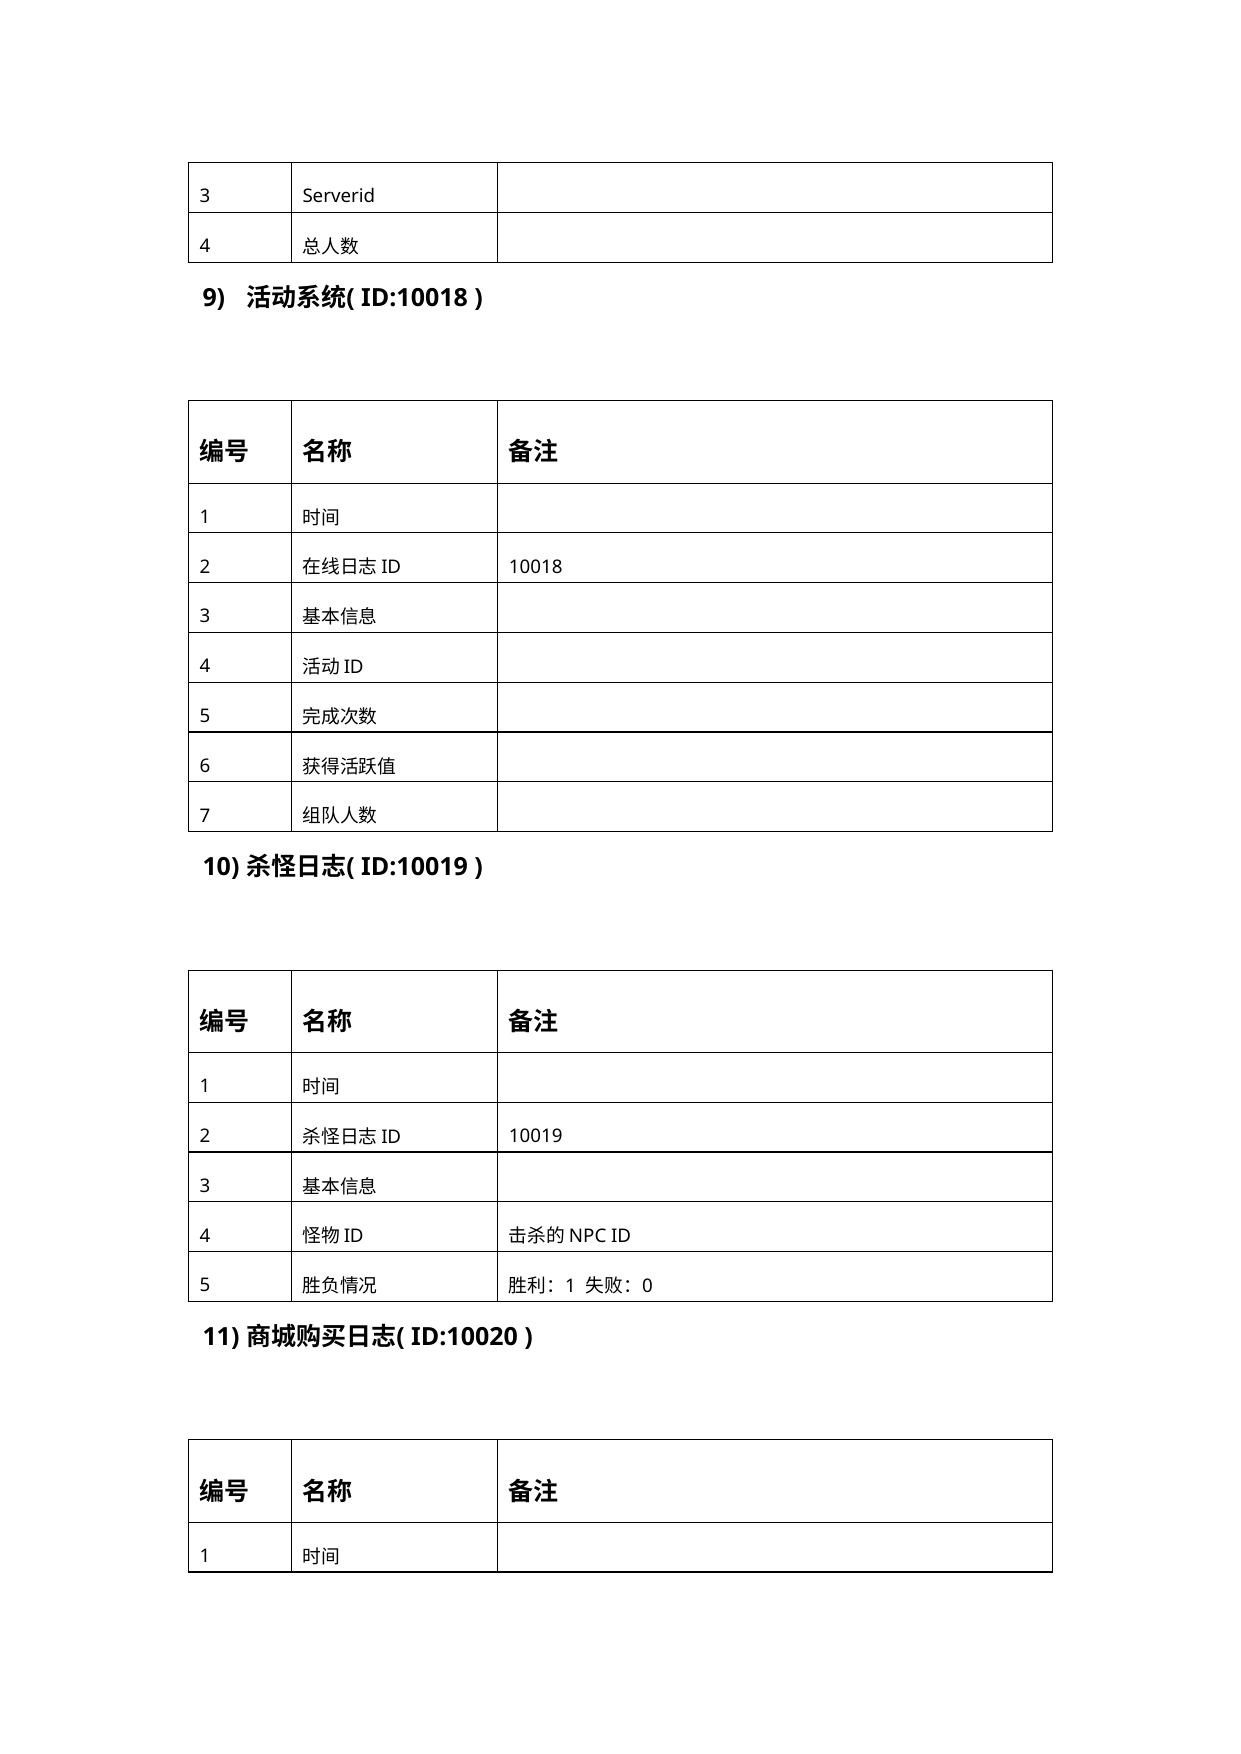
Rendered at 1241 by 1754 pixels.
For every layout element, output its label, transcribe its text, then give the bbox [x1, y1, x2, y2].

table_cell 2 [189, 533, 291, 582]
table_cell 1 [189, 484, 291, 532]
table_cell 总人数 [292, 213, 497, 262]
table_cell 时间 [292, 1523, 497, 1571]
table_cell 7 [189, 782, 291, 831]
table_header 备注 [498, 971, 1052, 1052]
table_cell 时间 [292, 484, 497, 532]
table_header 编号 [189, 971, 291, 1052]
table_cell [498, 213, 1052, 262]
table_header 名称 [292, 1440, 497, 1522]
table_header 名称 [292, 971, 497, 1052]
table_header 编号 [189, 1440, 291, 1522]
table_cell 怪物ID [292, 1202, 497, 1251]
table_cell 完成次数 [292, 683, 497, 731]
list 活动系统( ID:10018 ) [202, 263, 1053, 328]
table_cell 4 [189, 213, 291, 262]
table_cell 杀怪日志ID [292, 1103, 497, 1151]
table_cell 3 [189, 1153, 291, 1201]
table_cell 6 [189, 733, 291, 781]
table_cell 时间 [292, 1053, 497, 1102]
table_cell [498, 484, 1052, 532]
table_cell 击杀的NPC ID [498, 1202, 1052, 1251]
table_cell 1 [189, 1053, 291, 1102]
table_cell 4 [189, 1202, 291, 1251]
table_cell [498, 633, 1052, 682]
table_header 备注 [498, 401, 1052, 482]
table_cell 2 [189, 1103, 291, 1151]
table_header 备注 [498, 1440, 1052, 1522]
table_header 名称 [292, 401, 497, 482]
table_cell [498, 1523, 1052, 1571]
table_cell 4 [189, 633, 291, 682]
table_cell [498, 683, 1052, 731]
table_cell 在线日志ID [292, 533, 497, 582]
table_cell 3 [189, 583, 291, 632]
table_cell 活动ID [292, 633, 497, 682]
table_cell 5 [189, 1252, 291, 1301]
list 商城购买日志( ID:10020 ) [202, 1302, 1053, 1367]
table_cell 10018 [498, 533, 1052, 582]
table_cell 1 [189, 1523, 291, 1571]
table_cell 胜利：1 失败：0 [498, 1252, 1052, 1301]
table_cell 胜负情况 [292, 1252, 497, 1301]
table_cell 5 [189, 683, 291, 731]
table_cell 基本信息 [292, 1153, 497, 1201]
table_cell 3 [189, 163, 291, 212]
table_cell Serverid [292, 163, 497, 212]
table_cell [498, 782, 1052, 831]
table_cell [498, 163, 1052, 212]
table_cell [498, 1153, 1052, 1201]
table_cell 组队人数 [292, 782, 497, 831]
table_cell 10019 [498, 1103, 1052, 1151]
table_cell [498, 1053, 1052, 1102]
table_cell 获得活跃值 [292, 733, 497, 781]
table_cell [498, 583, 1052, 632]
list 杀怪日志( ID:10019 ) [202, 832, 1053, 897]
table_cell 基本信息 [292, 583, 497, 632]
table_cell [498, 733, 1052, 781]
table_header 编号 [189, 401, 291, 482]
